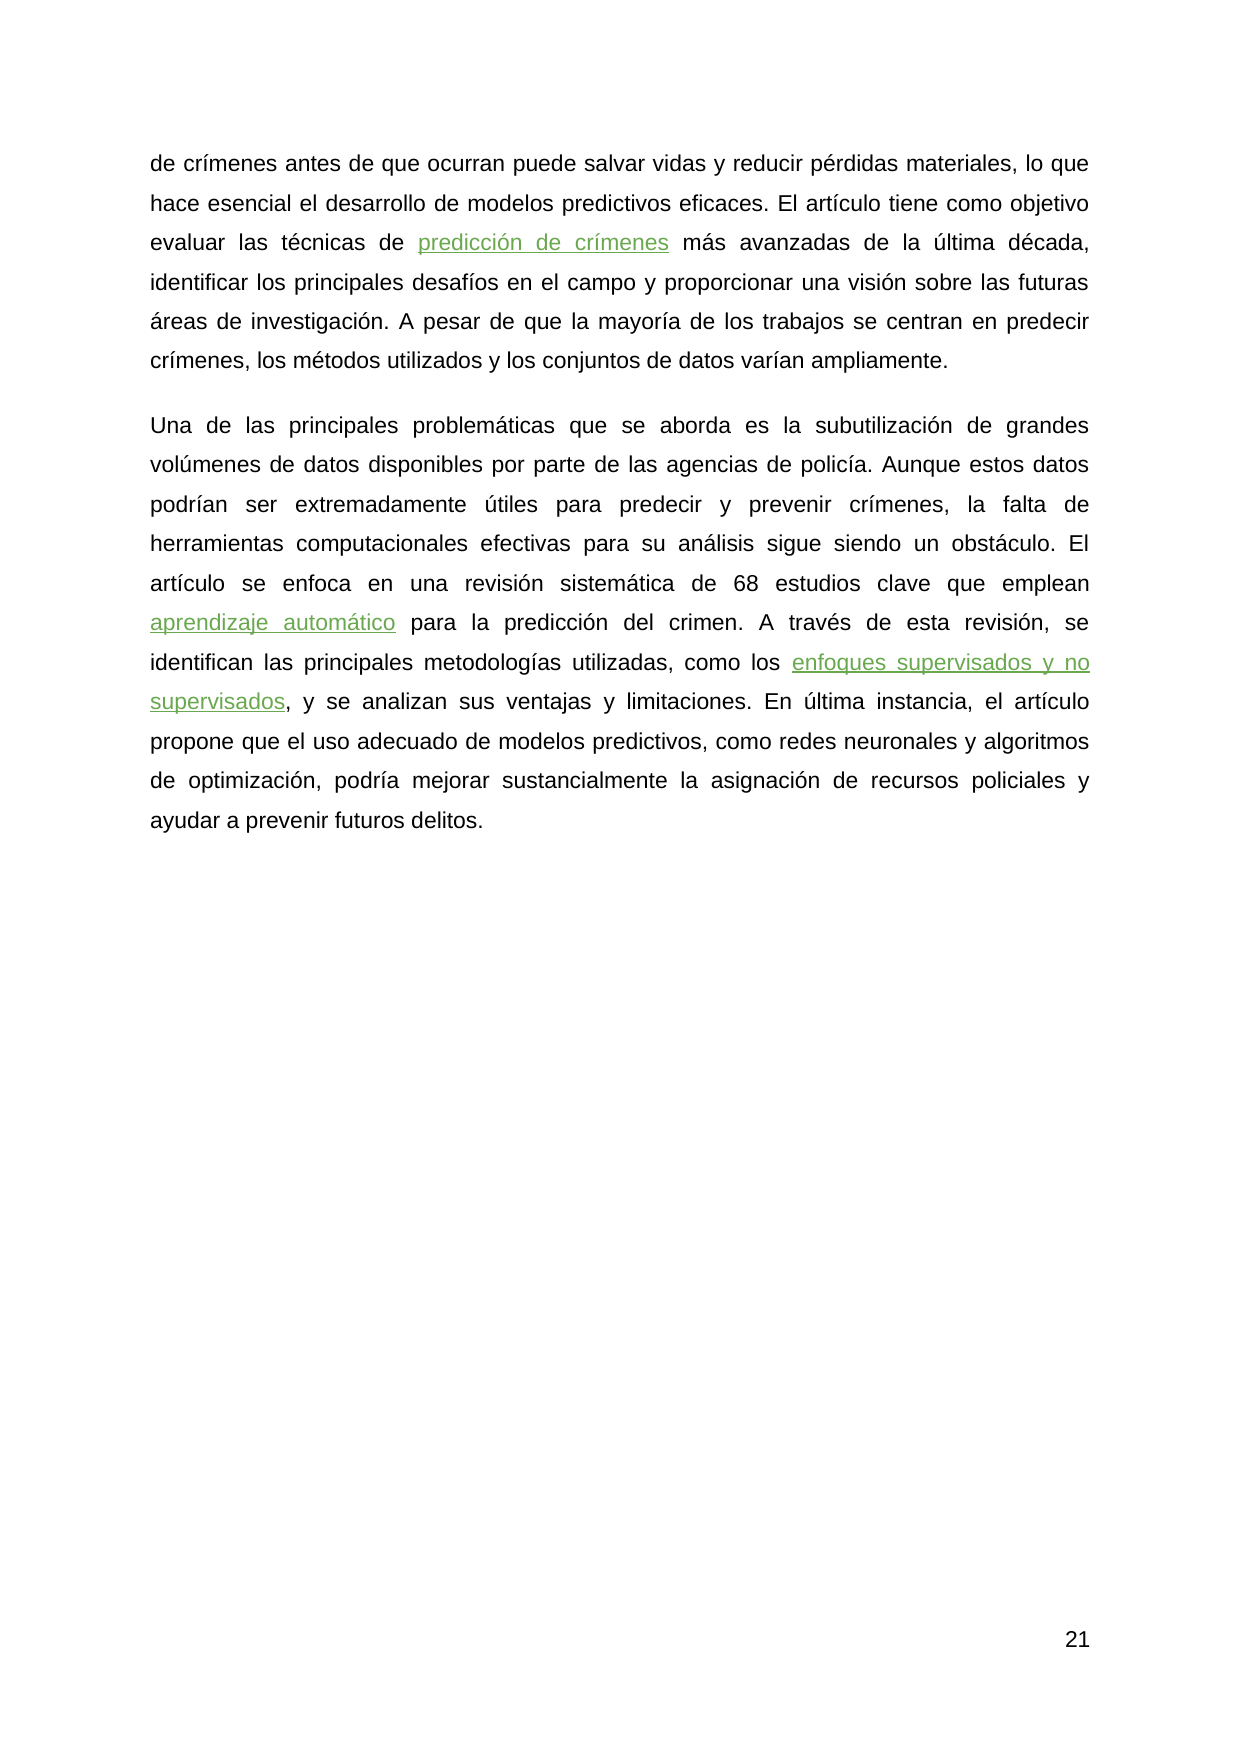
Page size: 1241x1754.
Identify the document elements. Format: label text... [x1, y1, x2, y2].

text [150, 150, 1090, 374]
text Una de las principales problemáticas que se aborda es la subutilización de grandes volúmenes de datos disponibles por parte de las agencias de policía. Aunque estos datos podrían ser extremadamente útiles para predecir y prevenir crímenes, la falta de herramientas computacionales efectivas para su análisis sigue siendo un obstáculo. El artículo se enfoca en una revisión sistemática de 68 estudios clave que emplean aprendizaje automático para la predicción del crimen. A través de esta revisión, se identifican las principales metodologías utilizadas, como los enfoques supervisados y no supervisados, y se analizan sus ventajas y limitaciones. En última instancia, el artículo propone que el uso adecuado de modelos predictivos, como redes neuronales y algoritmos de optimización, podría mejorar sustancialmente la asignación de recursos policiales y ayudar a prevenir futuros delitos. [150, 412, 1090, 833]
